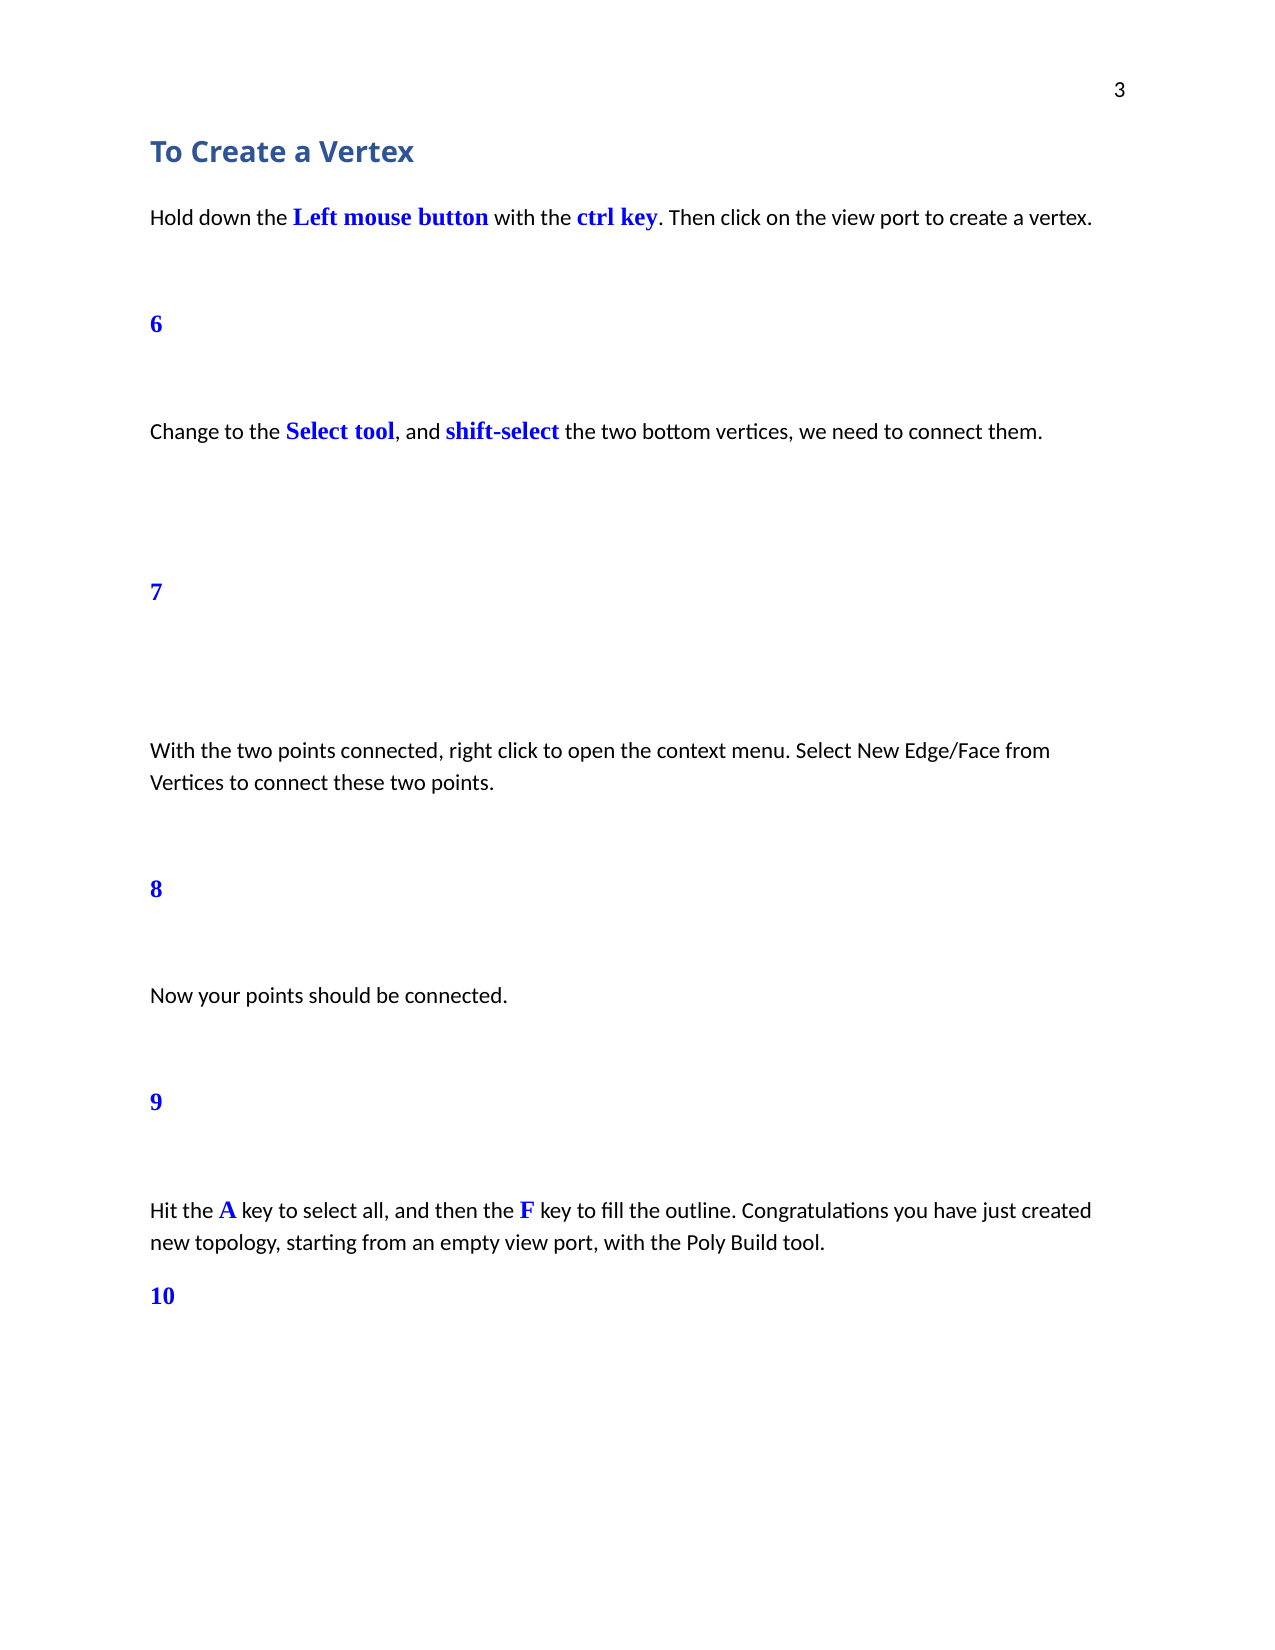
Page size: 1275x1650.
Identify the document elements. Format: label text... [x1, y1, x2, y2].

text 10 [150, 1281, 1125, 1310]
text 6 [150, 309, 1125, 338]
subtitle To Create a Vertex [150, 131, 1125, 171]
text Now your points should be connected. [150, 981, 1125, 1009]
text With the two points connected, right click to open the context menu. Select New Edge/Face from Vertices to connect these two points. [150, 736, 1125, 797]
text Hold down the Left mouse button with the ctrl key. Then click on the view port to create a vertex. [150, 202, 1125, 231]
text Hit the A key to select all, and then the F key to fill the outline. Congratulations you have just created new topology, starting from an empty view port, with the Poly Build tool. [150, 1195, 1125, 1256]
text Change to the Select tool, and shift-select the two bottom vertices, we need to connect them. [150, 416, 1125, 445]
text 7 [150, 577, 1125, 605]
text 9 [150, 1087, 1125, 1116]
text 8 [150, 874, 1125, 903]
